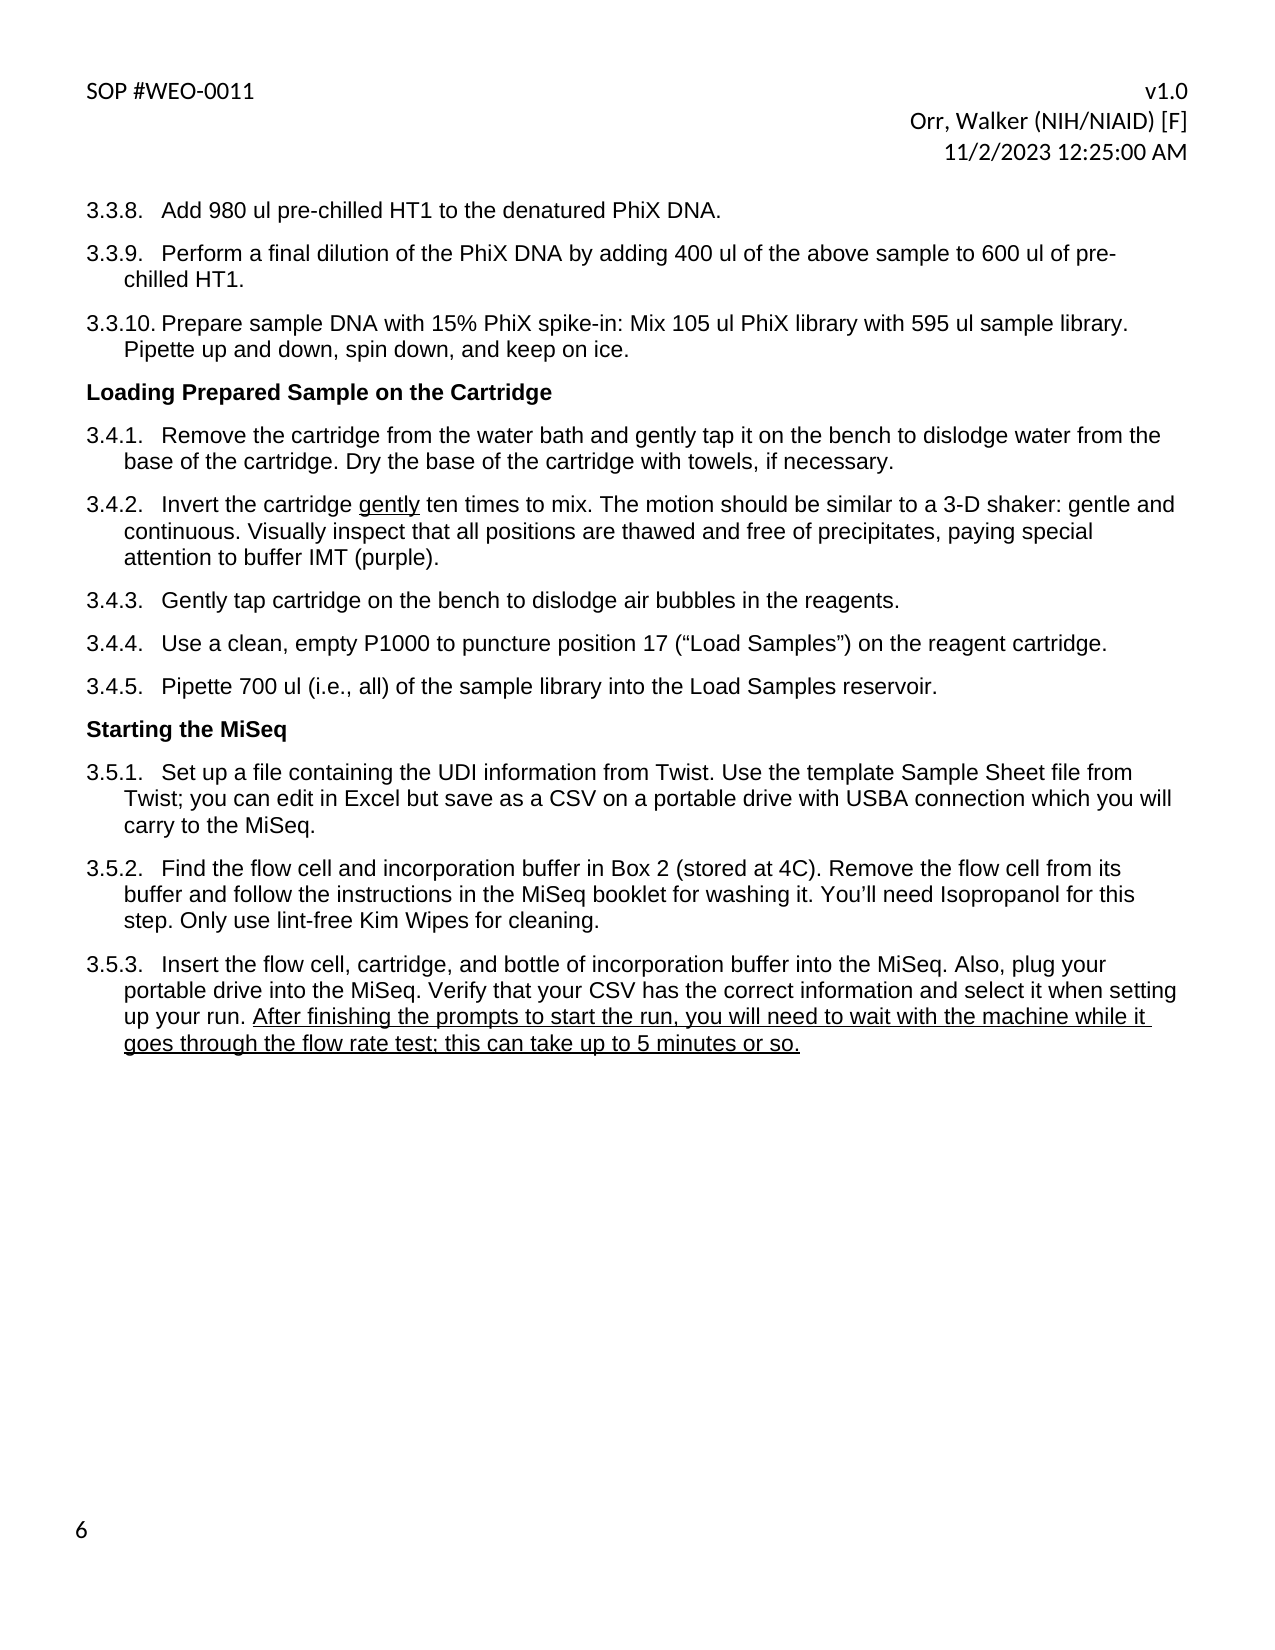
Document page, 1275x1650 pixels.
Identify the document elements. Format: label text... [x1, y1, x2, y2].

table_cell Gently tap cartridge on the bench to dislodge air bubbles in the reagents. [75, 587, 1190, 630]
table_cell Insert the flow cell, cartridge, and bottle of incorporation buffer into the MiSeq. Also, plug your portable drive into the MiSeq. Verify that your CSV has the correct information and select it when setting up your run. After finishing the prompts to start the run, you will need to wait with the machine while it goes through the flow rate test; this can take up to 5 minutes or so. [75, 951, 1190, 1073]
table_cell Starting the MiSeq [75, 716, 1190, 759]
table_cell Loading Prepared Sample on the Cartridge [75, 379, 1190, 422]
table_cell Invert the cartridge gently ten times to mix. The motion should be similar to a 3-D shaker: gentle and continuous. Visually inspect that all positions are thawed and free of precipitates, paying special attention to buffer IMT (purple). [75, 491, 1190, 587]
table_cell Perform a final dilution of the PhiX DNA by adding 400 ul of the above sample to 600 ul of pre-chilled HT1. [75, 240, 1190, 309]
table_cell Add 980 ul pre-chilled HT1 to the denatured PhiX DNA. [75, 197, 1190, 240]
table_cell Set up a file containing the UDI information from Twist. Use the template Sample Sheet file from Twist; you can edit in Excel but save as a CSV on a portable drive with USBA connection which you will carry to the MiSeq. [75, 759, 1190, 855]
table_cell Prepare sample DNA with 15% PhiX spike-in: Mix 105 ul PhiX library with 595 ul sample library. Pipette up and down, spin down, and keep on ice. [75, 310, 1190, 379]
table_cell Find the flow cell and incorporation buffer in Box 2 (stored at 4C). Remove the flow cell from its buffer and follow the instructions in the MiSeq booklet for washing it. You’ll need Isopropanol for this step. Only use lint-free Kim Wipes for cleaning. [75, 855, 1190, 951]
table_cell Pipette 700 ul (i.e., all) of the sample library into the Load Samples reservoir. [75, 673, 1190, 716]
table_cell Use a clean, empty P1000 to puncture position 17 (“Load Samples”) on the reagent cartridge. [75, 630, 1190, 673]
table_cell Remove the cartridge from the water bath and gently tap it on the bench to dislodge water from the base of the cartridge. Dry the base of the cartridge with towels, if necessary. [75, 422, 1190, 491]
